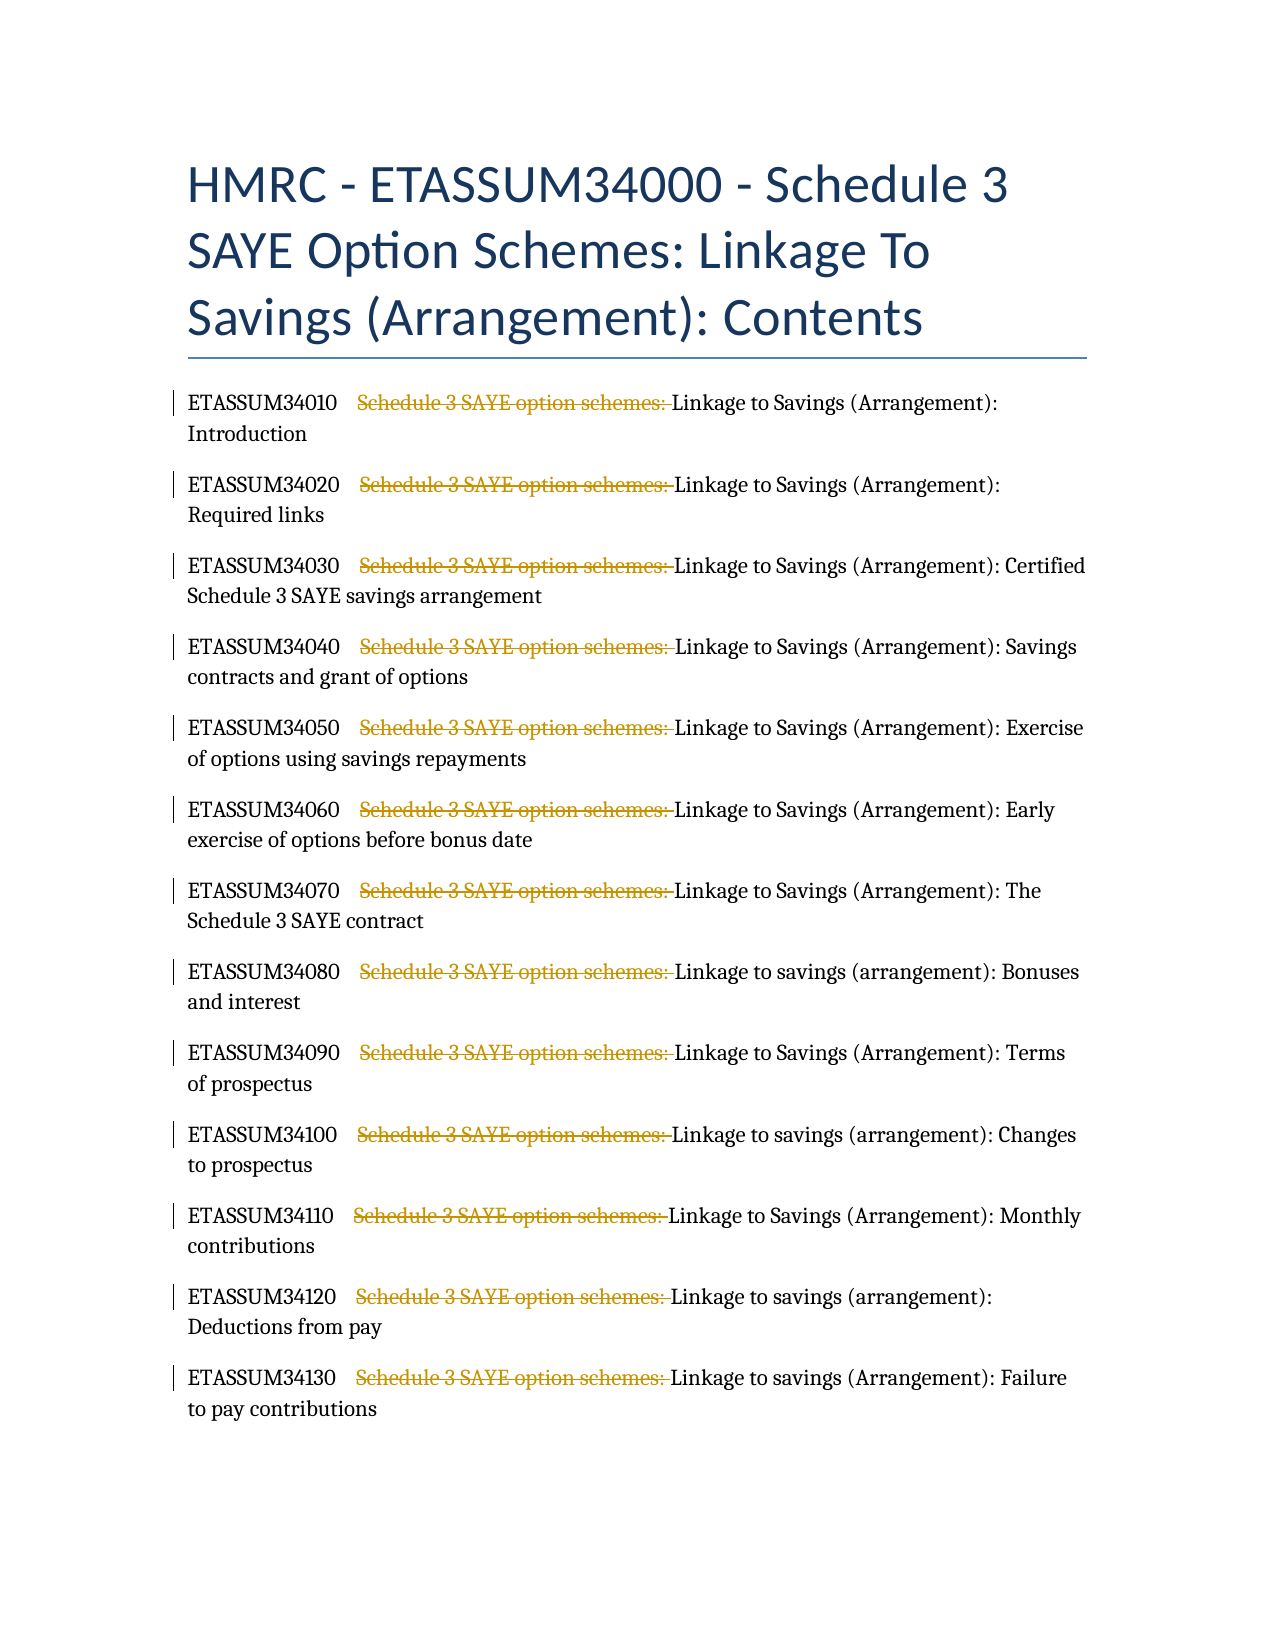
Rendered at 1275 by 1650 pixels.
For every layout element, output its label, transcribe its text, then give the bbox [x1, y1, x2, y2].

text ETASSUM34120 Linkage to savings (arrangement): Deductions from pay [187, 1284, 1087, 1340]
text ETASSUM34040 Linkage to Savings (Arrangement): Savings contracts and grant of options [187, 634, 1087, 690]
text ETASSUM34050 Linkage to Savings (Arrangement): Exercise of options using savings repayments [187, 715, 1087, 772]
text ETASSUM34130 Linkage to savings (Arrangement): Failure to pay contributions [187, 1365, 1087, 1422]
text ETASSUM34110 Linkage to Savings (Arrangement): Monthly contributions [187, 1203, 1087, 1259]
text ETASSUM34090 Linkage to Savings (Arrangement): Terms of prospectus [187, 1040, 1087, 1097]
text ETASSUM34100 Linkage to savings (arrangement): Changes to prospectus [187, 1121, 1087, 1178]
text ETASSUM34030 Linkage to Savings (Arrangement): Certified Schedule 3 SAYE savings arrangement [187, 553, 1087, 609]
text ETASSUM34070 Linkage to Savings (Arrangement): The Schedule 3 SAYE contract [187, 878, 1087, 934]
title HMRC - ETASSUM34000 - Schedule 3 SAYE Option Schemes: Linkage To Savings (Arrangement): Contents [187, 150, 1087, 359]
text ETASSUM34080 Linkage to savings (arrangement): Bonuses and interest [187, 959, 1087, 1015]
text ETASSUM34020 Linkage to Savings (Arrangement): Required links [187, 471, 1087, 528]
text ETASSUM34010 Linkage to Savings (Arrangement): Introduction [187, 390, 1087, 447]
text ETASSUM34060 Linkage to Savings (Arrangement): Early exercise of options before bonus date [187, 796, 1087, 853]
